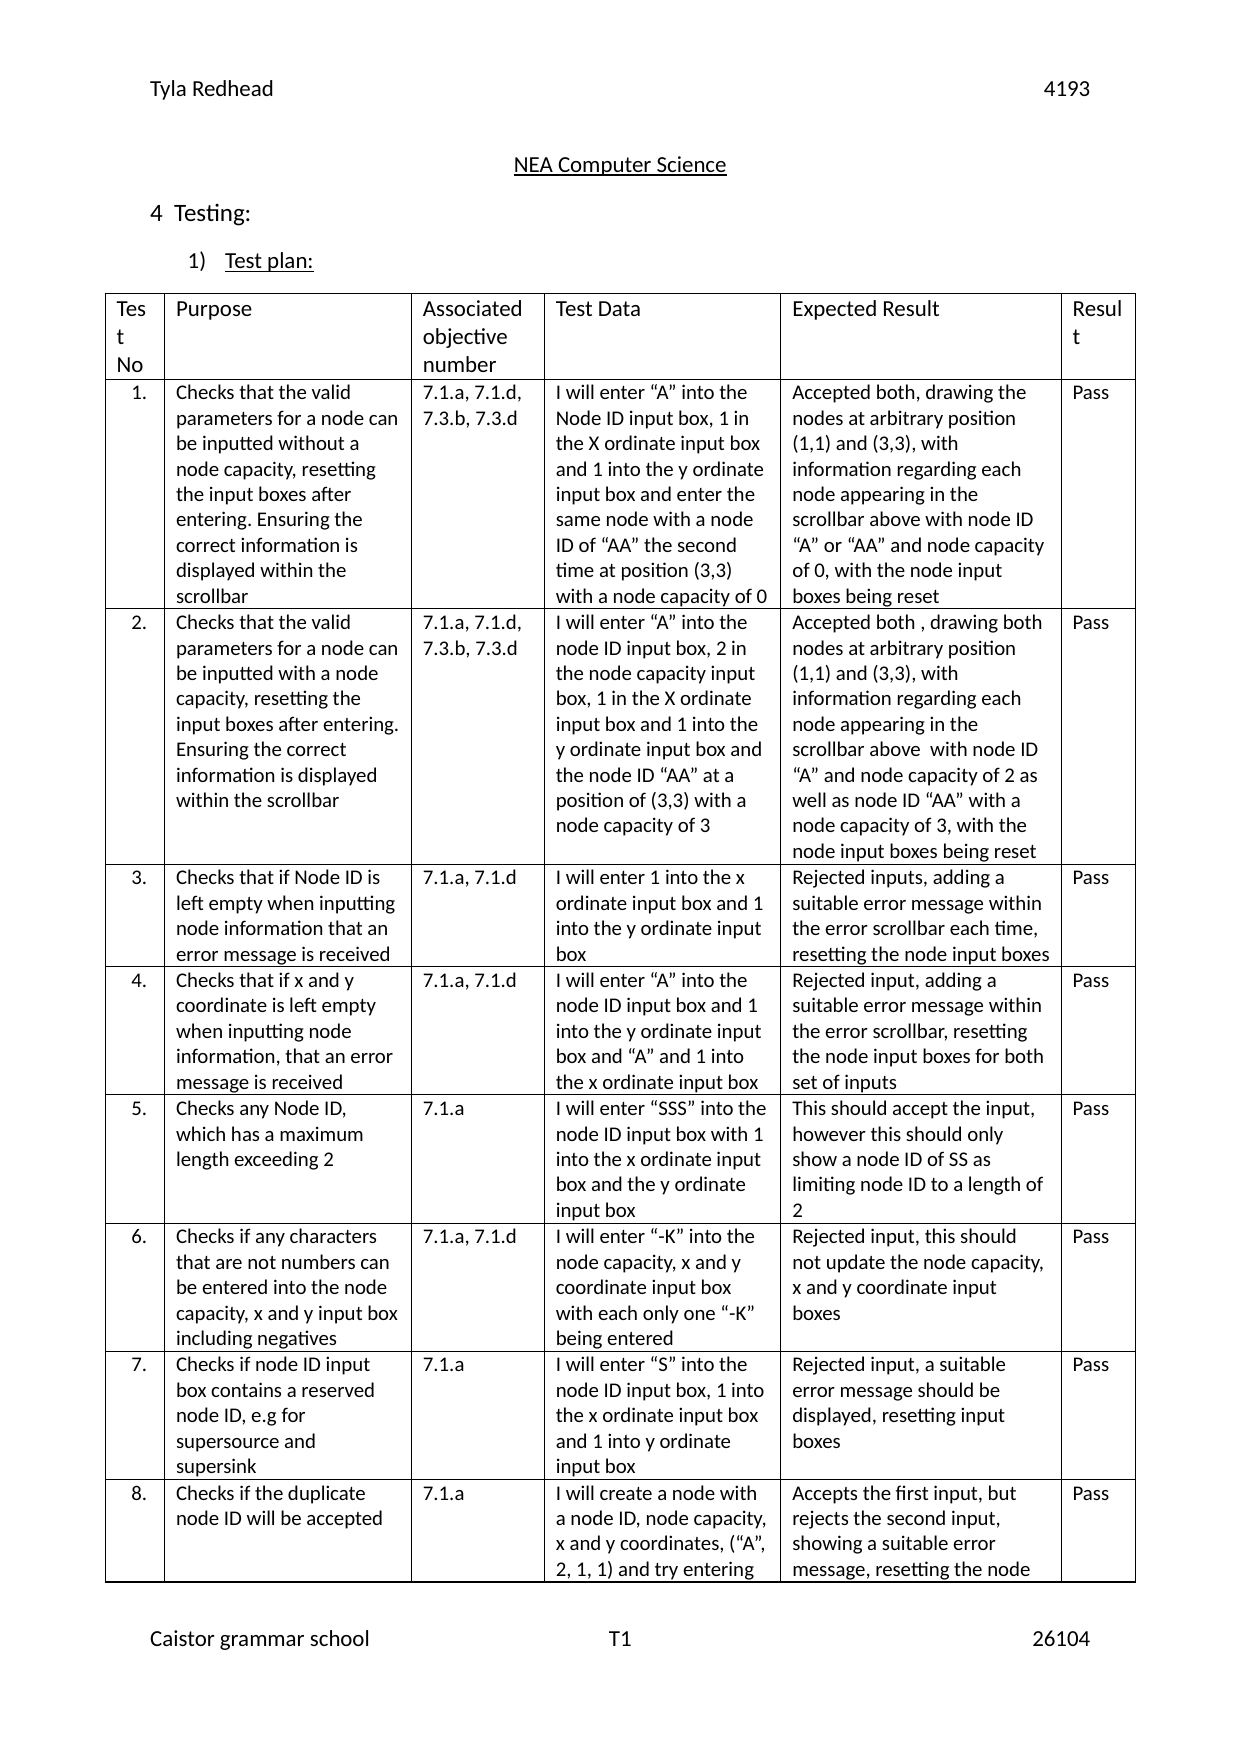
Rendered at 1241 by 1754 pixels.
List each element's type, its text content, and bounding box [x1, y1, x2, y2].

table_cell 7.1.a, 7.1.d [412, 967, 544, 1094]
text NEA Computer Science [150, 150, 1090, 178]
table_cell This should accept the input, however this should only show a node ID of SS as limiting node ID to a length of 2 [781, 1095, 1061, 1222]
table_cell 7.1.a, 7.1.d [412, 1224, 544, 1351]
table_cell Checks that the valid parameters for a node can be inputted with a node capacity, resetting the input boxes after entering. Ensuring the correct information is displayed within the scrollbar [165, 609, 411, 863]
table_cell [106, 865, 164, 966]
table_header Test No [106, 294, 164, 378]
table_cell Pass [1062, 967, 1135, 1094]
table_cell Rejected input, this should not update the node capacity, x and y coordinate input boxes [781, 1224, 1061, 1351]
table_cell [165, 1480, 411, 1581]
table_cell [106, 1224, 164, 1351]
table_header Result [1062, 294, 1135, 378]
table_cell Checks that if Node ID is left empty when inputting node information that an error message is received [165, 865, 411, 966]
table_cell Pass [1062, 1095, 1135, 1222]
table_cell Checks that the valid parameters for a node can be inputted without a node capacity, resetting the input boxes after entering. Ensuring the correct information is displayed within the scrollbar [165, 380, 411, 608]
table_cell Checks any Node ID, which has a maximum length exceeding 2 [165, 1095, 411, 1222]
table_cell 7.1.a, 7.1.d, 7.3.b, 7.3.d [412, 609, 544, 863]
table_cell 7.1.a, 7.1.d [412, 865, 544, 966]
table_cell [781, 1480, 1061, 1581]
table_header Purpose [165, 294, 411, 378]
table_cell Pass [1062, 1224, 1135, 1351]
table_cell [106, 1480, 164, 1581]
table_cell Accepted both , drawing both nodes at arbitrary position (1,1) and (3,3), with information regarding each node appearing in the scrollbar above with node ID “A” and node capacity of 2 as well as node ID “AA” with a node capacity of 3, with the node input boxes being reset [781, 609, 1061, 863]
table_cell Pass [1062, 1352, 1135, 1479]
table_cell Rejected inputs, adding a suitable error message within the error scrollbar each time, resetting the node input boxes [781, 865, 1061, 966]
table_cell Checks if node ID input box contains a reserved node ID, e.g for supersource and supersink [165, 1352, 411, 1479]
table_cell 7.1.a [412, 1095, 544, 1222]
table_cell [106, 1095, 164, 1222]
table_cell I will enter “A” into the node ID input box and 1 into the y ordinate input box and “A” and 1 into the x ordinate input box [545, 967, 780, 1094]
table_cell [106, 1352, 164, 1479]
table_cell Checks if any characters that are not numbers can be entered into the node capacity, x and y input box including negatives [165, 1224, 411, 1351]
table_cell Pass [1062, 1480, 1135, 1581]
table_cell I will enter “SSS” into the node ID input box with 1 into the x ordinate input box and the y ordinate input box [545, 1095, 780, 1222]
table_header Associated objective number [412, 294, 544, 378]
table_cell Accepted both, drawing the nodes at arbitrary position (1,1) and (3,3), with information regarding each node appearing in the scrollbar above with node ID “A” or “AA” and node capacity of 0, with the node input boxes being reset [781, 380, 1061, 608]
table_cell [106, 609, 164, 863]
table_cell [106, 380, 164, 608]
table_cell 7.1.a [412, 1480, 544, 1581]
table_cell I will enter “S” into the node ID input box, 1 into the x ordinate input box and 1 into y ordinate input box [545, 1352, 780, 1479]
table_cell Rejected input, a suitable error message should be displayed, resetting input boxes [781, 1352, 1061, 1479]
table_cell Pass [1062, 865, 1135, 966]
table_cell Pass [1062, 609, 1135, 863]
table_header Test Data [545, 294, 780, 378]
table_cell 7.1.a [412, 1352, 544, 1479]
table_cell [106, 967, 164, 1094]
table_cell Checks that if x and y coordinate is left empty when inputting node information, that an error message is received [165, 967, 411, 1094]
table_header Expected Result [781, 294, 1061, 378]
list Test plan: [187, 246, 1090, 274]
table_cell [545, 1480, 780, 1581]
table_cell Rejected input, adding a suitable error message within the error scrollbar, resetting the node input boxes for both set of inputs [781, 967, 1061, 1094]
table_cell I will enter 1 into the x ordinate input box and 1 into the y ordinate input box [545, 865, 780, 966]
table_cell I will enter “-K” into the node capacity, x and y coordinate input box with each only one “-K” being entered [545, 1224, 780, 1351]
table_cell Pass [1062, 380, 1135, 608]
text 4 Testing: [150, 197, 1090, 227]
table_cell I will enter “A” into the Node ID input box, 1 in the X ordinate input box and 1 into the y ordinate input box and enter the same node with a node ID of “AA” the second time at position (3,3) with a node capacity of 0 [545, 380, 780, 608]
table_cell I will enter “A” into the node ID input box, 2 in the node capacity input box, 1 in the X ordinate input box and 1 into the y ordinate input box and the node ID “AA” at a position of (3,3) with a node capacity of 3 [545, 609, 780, 863]
table_cell 7.1.a, 7.1.d, 7.3.b, 7.3.d [412, 380, 544, 608]
